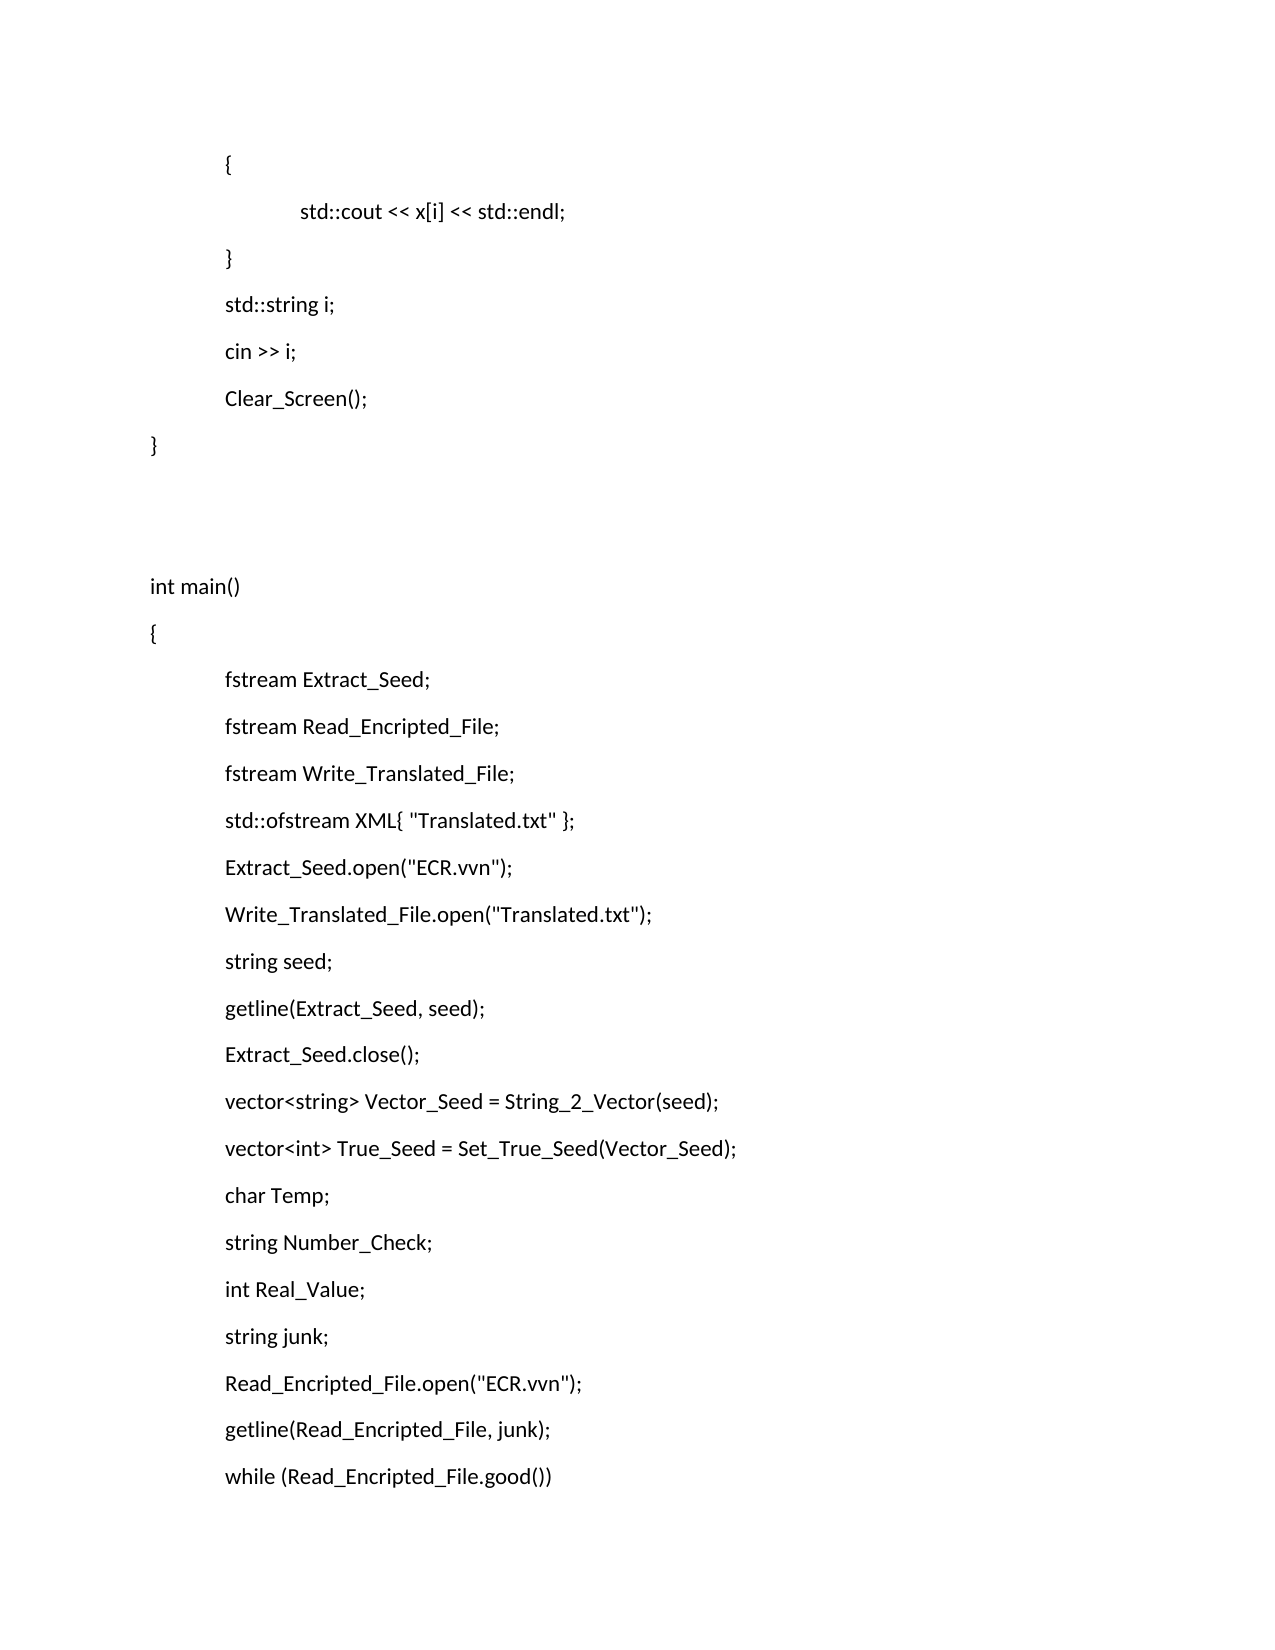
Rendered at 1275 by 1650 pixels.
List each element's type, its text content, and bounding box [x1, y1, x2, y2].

text fstream Read_Encripted_File; [150, 712, 1125, 741]
text { [150, 619, 1125, 647]
text getline(Read_Encripted_File, junk); [150, 1416, 1125, 1444]
text } [150, 244, 1125, 272]
text std::cout << x[i] << std::endl; [150, 197, 1125, 225]
text } [150, 431, 1125, 459]
text int Real_Value; [150, 1275, 1125, 1303]
text vector<string> Vector_Seed = String_2_Vector(seed); [150, 1087, 1125, 1116]
text string Number_Check; [150, 1228, 1125, 1256]
text getline(Extract_Seed, seed); [150, 994, 1125, 1022]
text Clear_Screen(); [150, 384, 1125, 412]
text Extract_Seed.open("ECR.vvn"); [150, 853, 1125, 881]
text Read_Encripted_File.open("ECR.vvn"); [150, 1369, 1125, 1397]
text { [150, 150, 1125, 178]
text vector<int> True_Seed = Set_True_Seed(Vector_Seed); [150, 1134, 1125, 1162]
text char Temp; [150, 1181, 1125, 1209]
text Extract_Seed.close(); [150, 1041, 1125, 1069]
text Write_Translated_File.open("Translated.txt"); [150, 900, 1125, 928]
text string seed; [150, 947, 1125, 975]
text std::string i; [150, 291, 1125, 319]
text fstream Write_Translated_File; [150, 759, 1125, 787]
text while (Read_Encripted_File.good()) [150, 1462, 1125, 1491]
text fstream Extract_Seed; [150, 666, 1125, 694]
text cin >> i; [150, 337, 1125, 366]
text string junk; [150, 1322, 1125, 1350]
text std::ofstream XML{ "Translated.txt" }; [150, 806, 1125, 834]
text int main() [150, 572, 1125, 600]
